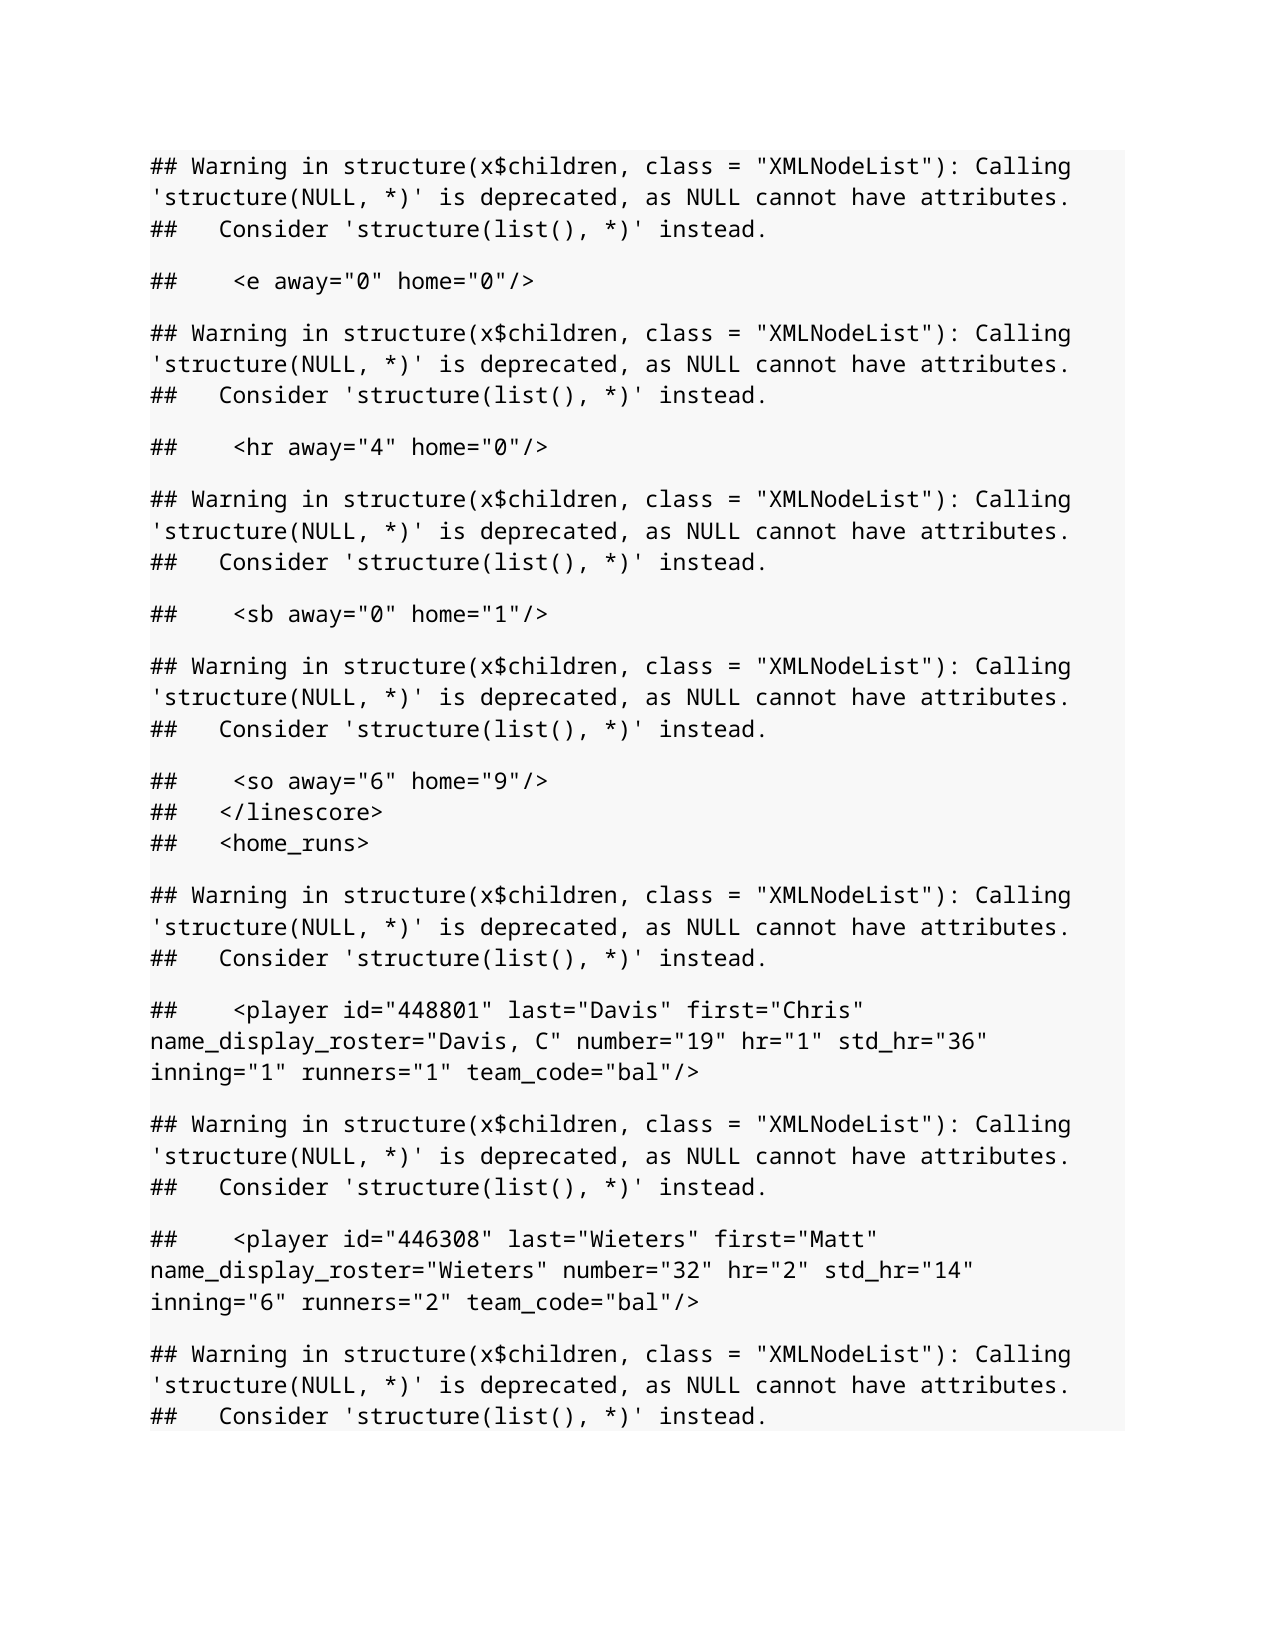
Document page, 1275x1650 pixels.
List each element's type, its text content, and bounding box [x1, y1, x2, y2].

text ## <so away="6" home="9"/> ## </linescore> ## <home_runs> [150, 764, 1125, 858]
text ## <player id="448801" last="Davis" first="Chris" name_display_roster="Davis, C" number="19" hr="1" std_hr="36" inning="1" runners="1" team_code="bal"/> [150, 994, 1125, 1087]
text ## <sb away="0" home="1"/> [150, 598, 1125, 629]
text ## <hr away="4" home="0"/> [150, 431, 1125, 462]
text ## <e away="0" home="0"/> [150, 264, 1125, 296]
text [150, 150, 1125, 244]
text ## <player id="446308" last="Wieters" first="Matt" name_display_roster="Wieters" number="32" hr="2" std_hr="14" inning="6" runners="2" team_code="bal"/> [150, 1223, 1125, 1317]
